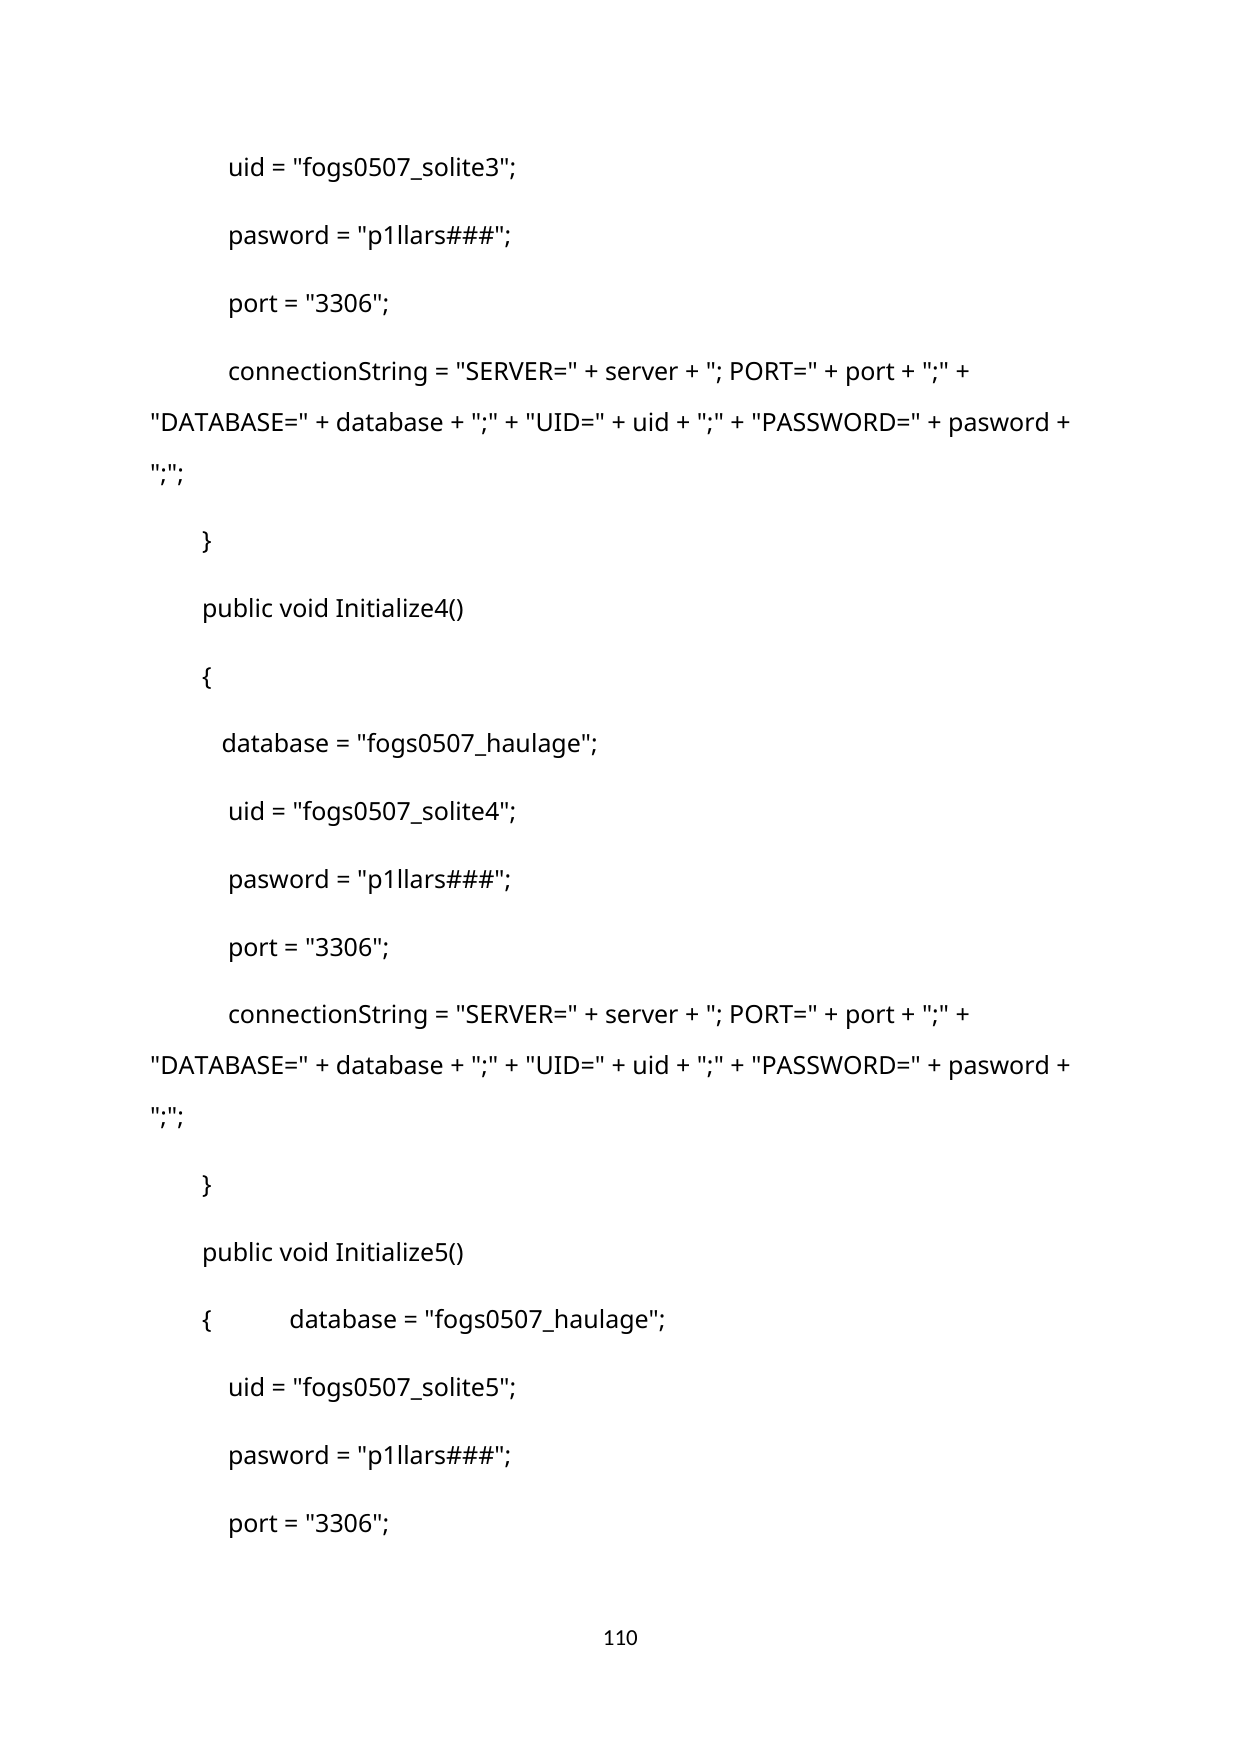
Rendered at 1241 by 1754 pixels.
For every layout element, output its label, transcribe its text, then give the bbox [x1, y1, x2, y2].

text connectionString = "SERVER=" + server + "; PORT=" + port + ";" + "DATABASE=" + database + ";" + "UID=" + uid + ";" + "PASSWORD=" + pasword + ";"; [150, 353, 1090, 489]
text } [150, 1167, 1090, 1201]
text uid = "fogs0507_solite5"; [150, 1370, 1090, 1404]
text } [150, 523, 1090, 557]
text uid = "fogs0507_solite4"; [150, 794, 1090, 828]
text port = "3306"; [150, 1505, 1090, 1539]
text pasword = "p1llars###"; [150, 218, 1090, 252]
text port = "3306"; [150, 285, 1090, 319]
text database = "fogs0507_haulage"; [150, 726, 1090, 760]
text connectionString = "SERVER=" + server + "; PORT=" + port + ";" + "DATABASE=" + database + ";" + "UID=" + uid + ";" + "PASSWORD=" + pasword + ";"; [150, 997, 1090, 1133]
text pasword = "p1llars###"; [150, 861, 1090, 896]
text public void Initialize4() [150, 591, 1090, 625]
text uid = "fogs0507_solite3"; [150, 150, 1090, 184]
text { [150, 658, 1090, 692]
text port = "3306"; [150, 929, 1090, 963]
text public void Initialize5() [150, 1234, 1090, 1268]
text pasword = "p1llars###"; [150, 1437, 1090, 1472]
text { database = "fogs0507_haulage"; [150, 1302, 1090, 1336]
